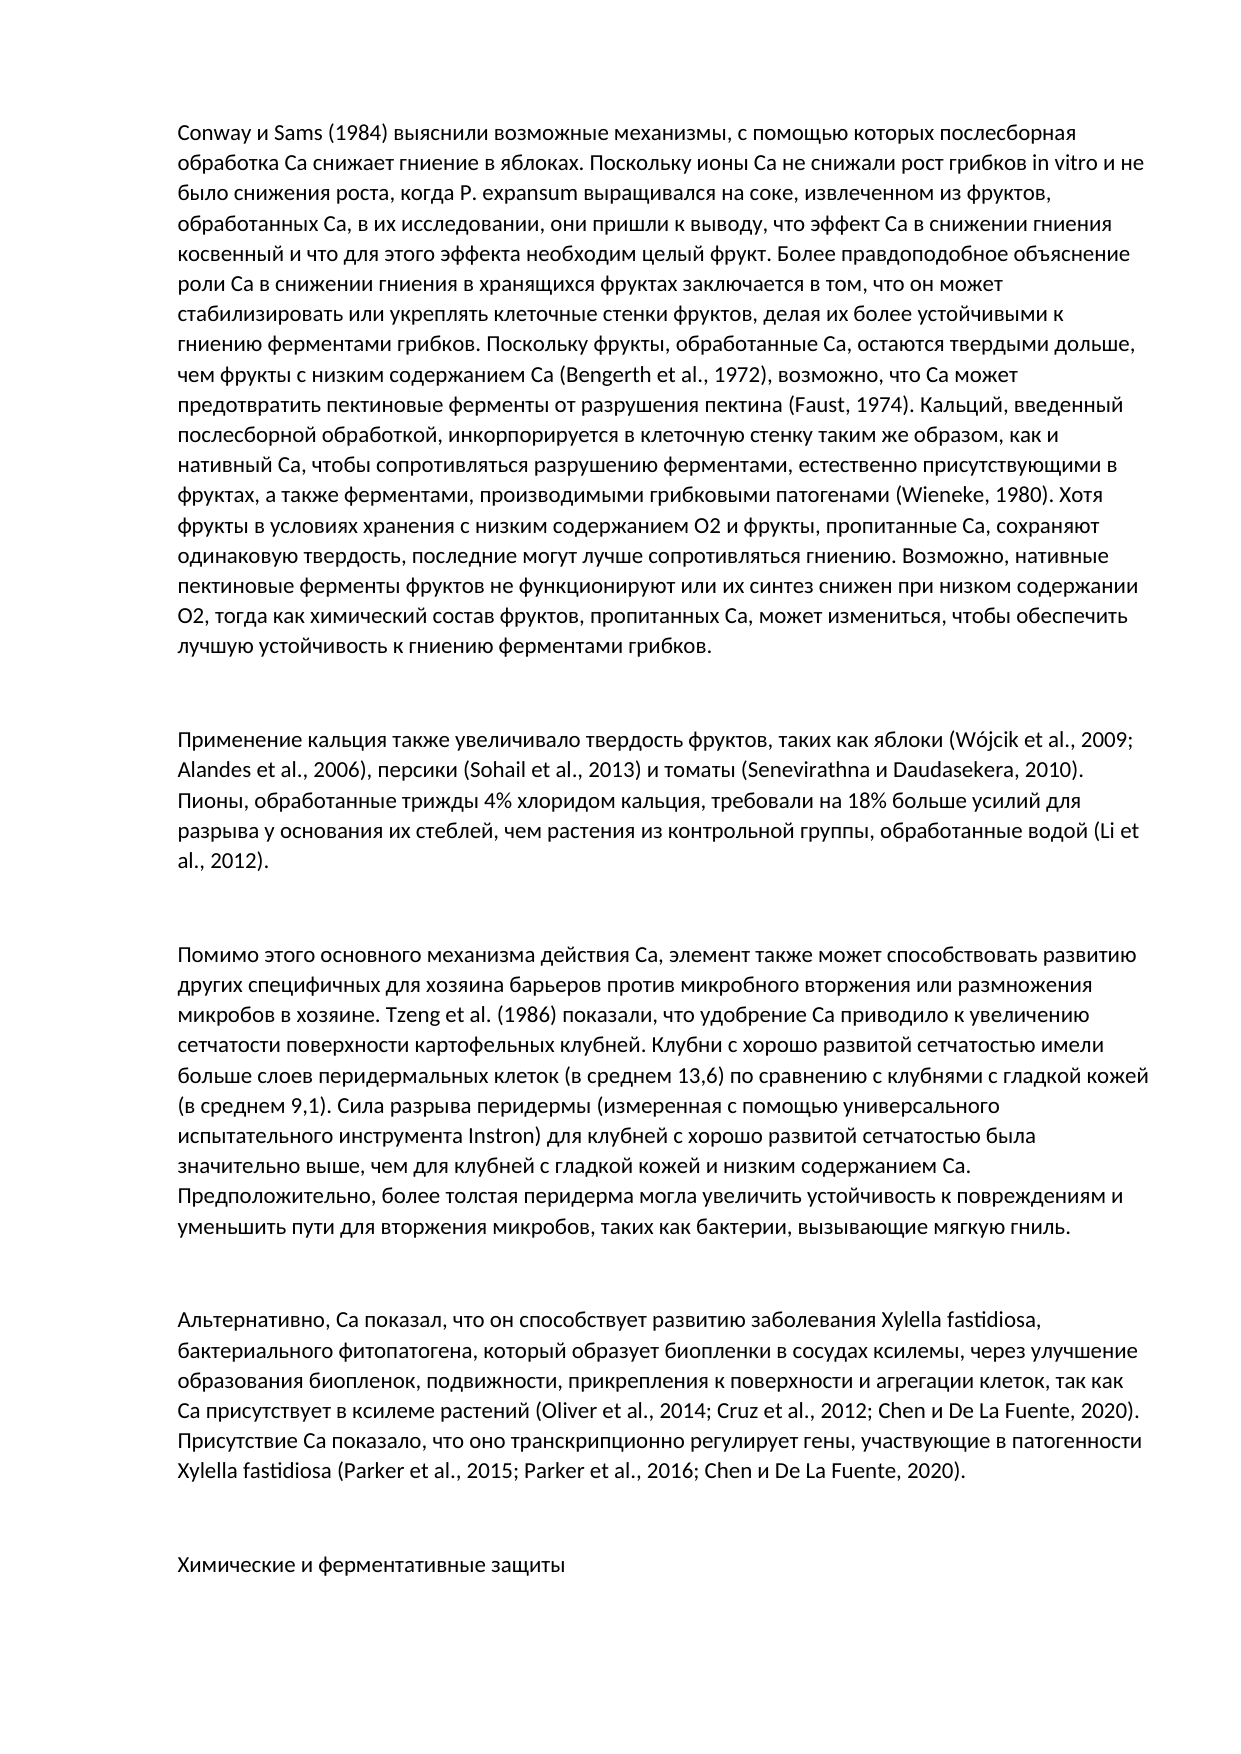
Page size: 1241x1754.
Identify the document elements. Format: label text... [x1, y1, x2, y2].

text Conway и Sams (1984) выяснили возможные механизмы, с помощью которых послесборная обработка Ca снижает гниение в яблоках. Поскольку ионы Ca не снижали рост грибков in vitro и не было снижения роста, когда P. expansum выращивался на соке, извлеченном из фруктов, обработанных Ca, в их исследовании, они пришли к выводу, что эффект Ca в снижении гниения косвенный и что для этого эффекта необходим целый фрукт. Более правдоподобное объяснение роли Ca в снижении гниения в хранящихся фруктах заключается в том, что он может стабилизировать или укреплять клеточные стенки фруктов, делая их более устойчивыми к гниению ферментами грибков. Поскольку фрукты, обработанные Ca, остаются твердыми дольше, чем фрукты с низким содержанием Ca (Bengerth et al., 1972), возможно, что Ca может предотвратить пектиновые ферменты от разрушения пектина (Faust, 1974). Кальций, введенный послесборной обработкой, инкорпорируется в клеточную стенку таким же образом, как и нативный Ca, чтобы сопротивляться разрушению ферментами, естественно присутствующими в фруктах, а также ферментами, производимыми грибковыми патогенами (Wieneke, 1980). Хотя фрукты в условиях хранения с низким содержанием O2 и фрукты, пропитанные Ca, сохраняют одинаковую твердость, последние могут лучше сопротивляться гниению. Возможно, нативные пектиновые ферменты фруктов не функционируют или их синтез снижен при низком содержании O2, тогда как химический состав фруктов, пропитанных Ca, может измениться, чтобы обеспечить лучшую устойчивость к гниению ферментами грибков. [177, 118, 1152, 660]
text Альтернативно, Ca показал, что он способствует развитию заболевания Xylella fastidiosa, бактериального фитопатогена, который образует биопленки в сосудах ксилемы, через улучшение образования биопленок, подвижности, прикрепления к поверхности и агрегации клеток, так как Ca присутствует в ксилеме растений (Oliver et al., 2014; Cruz et al., 2012; Chen и De La Fuente, 2020). Присутствие Ca показало, что оно транскрипционно регулирует гены, участвующие в патогенности Xylella fastidiosa (Parker et al., 2015; Parker et al., 2016; Chen и De La Fuente, 2020). [177, 1306, 1152, 1485]
text Применение кальция также увеличивало твердость фруктов, таких как яблоки (Wójcik et al., 2009; Alandes et al., 2006), персики (Sohail et al., 2013) и томаты (Senevirathna и Daudasekera, 2010). Пионы, обработанные трижды 4% хлоридом кальция, требовали на 18% больше усилий для разрыва у основания их стеблей, чем растения из контрольной группы, обработанные водой (Li et al., 2012). [177, 725, 1152, 874]
text Химические и ферментативные защиты [177, 1550, 1152, 1578]
text Помимо этого основного механизма действия Ca, элемент также может способствовать развитию других специфичных для хозяина барьеров против микробного вторжения или размножения микробов в хозяине. Tzeng et al. (1986) показали, что удобрение Ca приводило к увеличению сетчатости поверхности картофельных клубней. Клубни с хорошо развитой сетчатостью имели больше слоев перидермальных клеток (в среднем 13,6) по сравнению с клубнями с гладкой кожей (в среднем 9,1). Сила разрыва перидермы (измеренная с помощью универсального испытательного инструмента Instron) для клубней с хорошо развитой сетчатостью была значительно выше, чем для клубней с гладкой кожей и низким содержанием Ca. Предположительно, более толстая перидерма могла увеличить устойчивость к повреждениям и уменьшить пути для вторжения микробов, таких как бактерии, вызывающие мягкую гниль. [177, 940, 1152, 1240]
